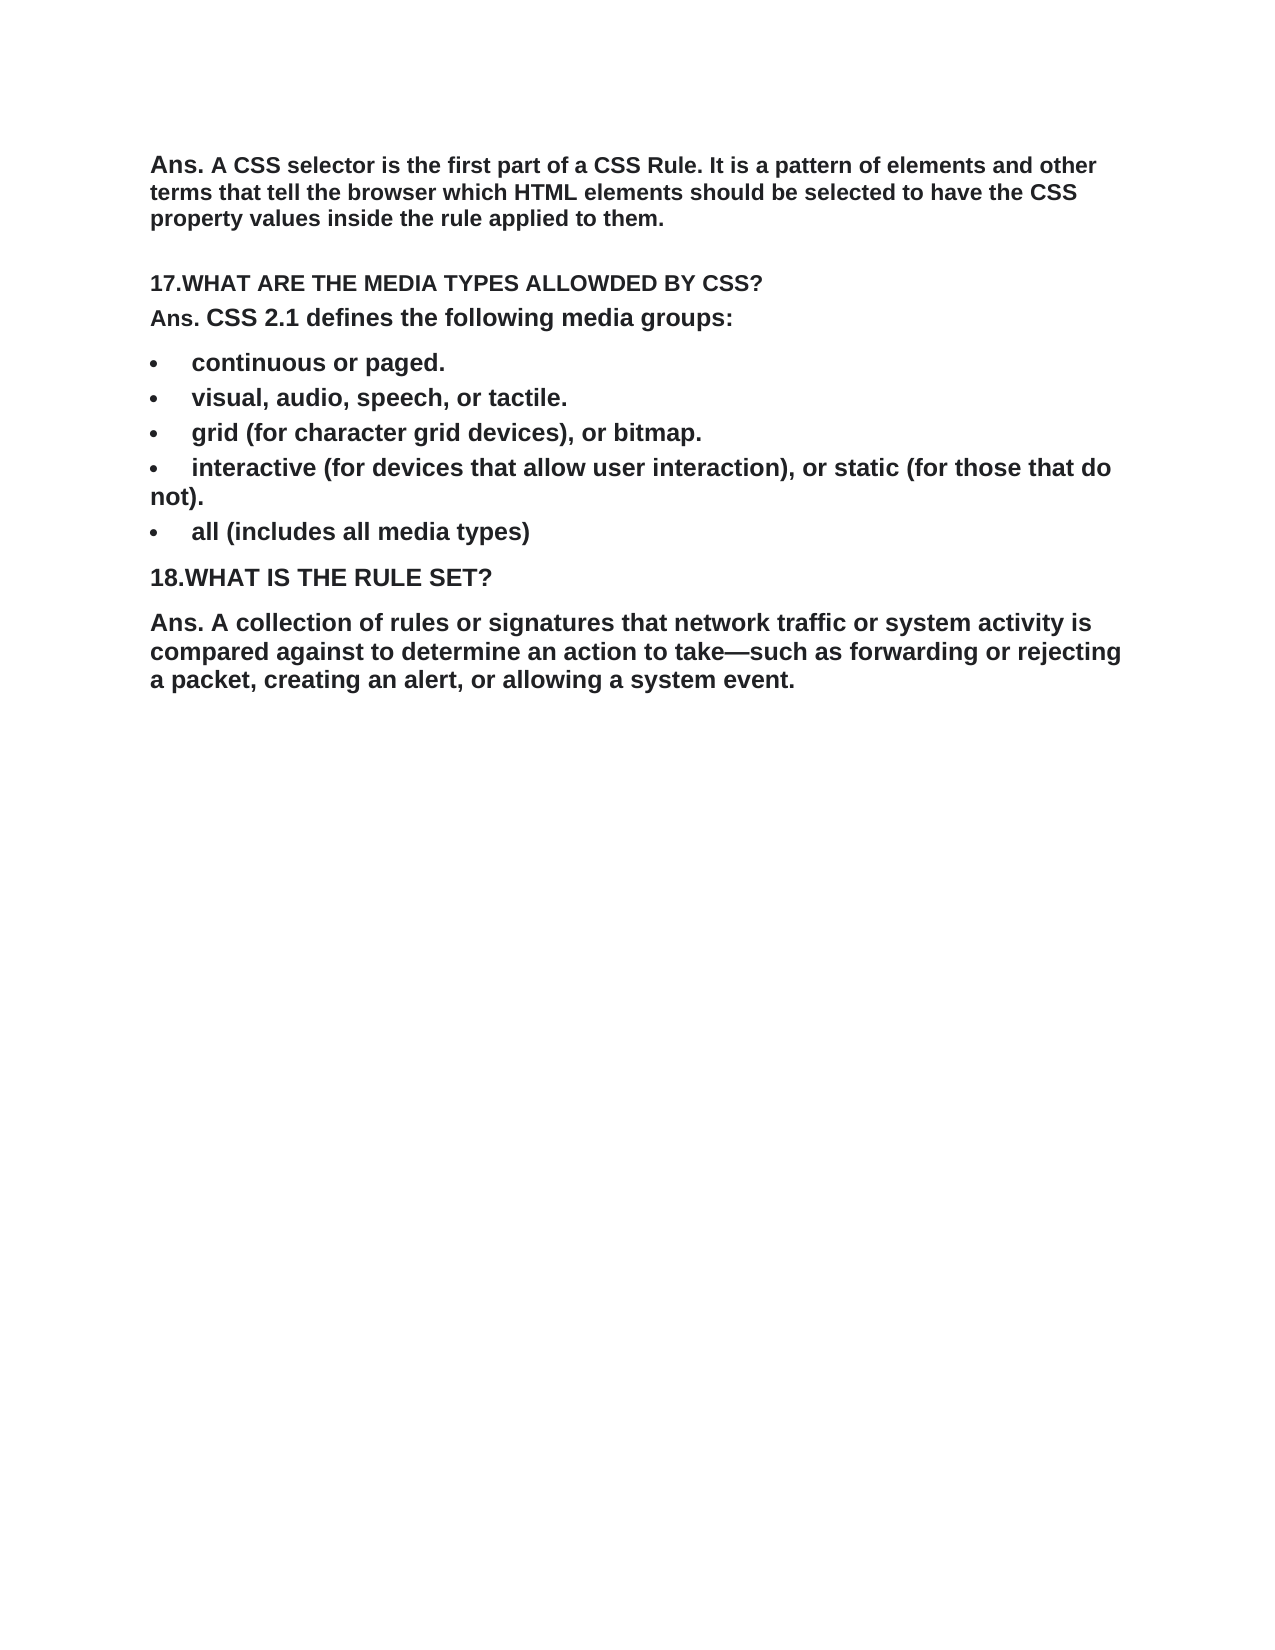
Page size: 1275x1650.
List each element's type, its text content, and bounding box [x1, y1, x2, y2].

text  all (includes all media types) [150, 517, 1125, 546]
text Ans. CSS 2.1 defines the following media groups: [150, 303, 1125, 332]
text Ans. A CSS selector is the first part of a CSS Rule. It is a pattern of elements and other terms that tell the browser which HTML elements should be selected to have the CSS property values inside the rule applied to them. [150, 150, 1125, 231]
text 17.WHAT ARE THE MEDIA TYPES ALLOWDED BY CSS? [150, 270, 1125, 297]
text  visual, audio, speech, or tactile. [150, 383, 1125, 412]
text  interactive (for devices that allow user interaction), or static (for those that do not). [150, 453, 1125, 511]
text  continuous or paged. [150, 348, 1125, 377]
text Ans. A collection of rules or signatures that network traffic or system activity is compared against to determine an action to take—such as forwarding or rejecting a packet, creating an alert, or allowing a system event. [150, 608, 1125, 694]
text  grid (for character grid devices), or bitmap. [150, 418, 1125, 447]
text 18.WHAT IS THE RULE SET? [150, 562, 1125, 591]
